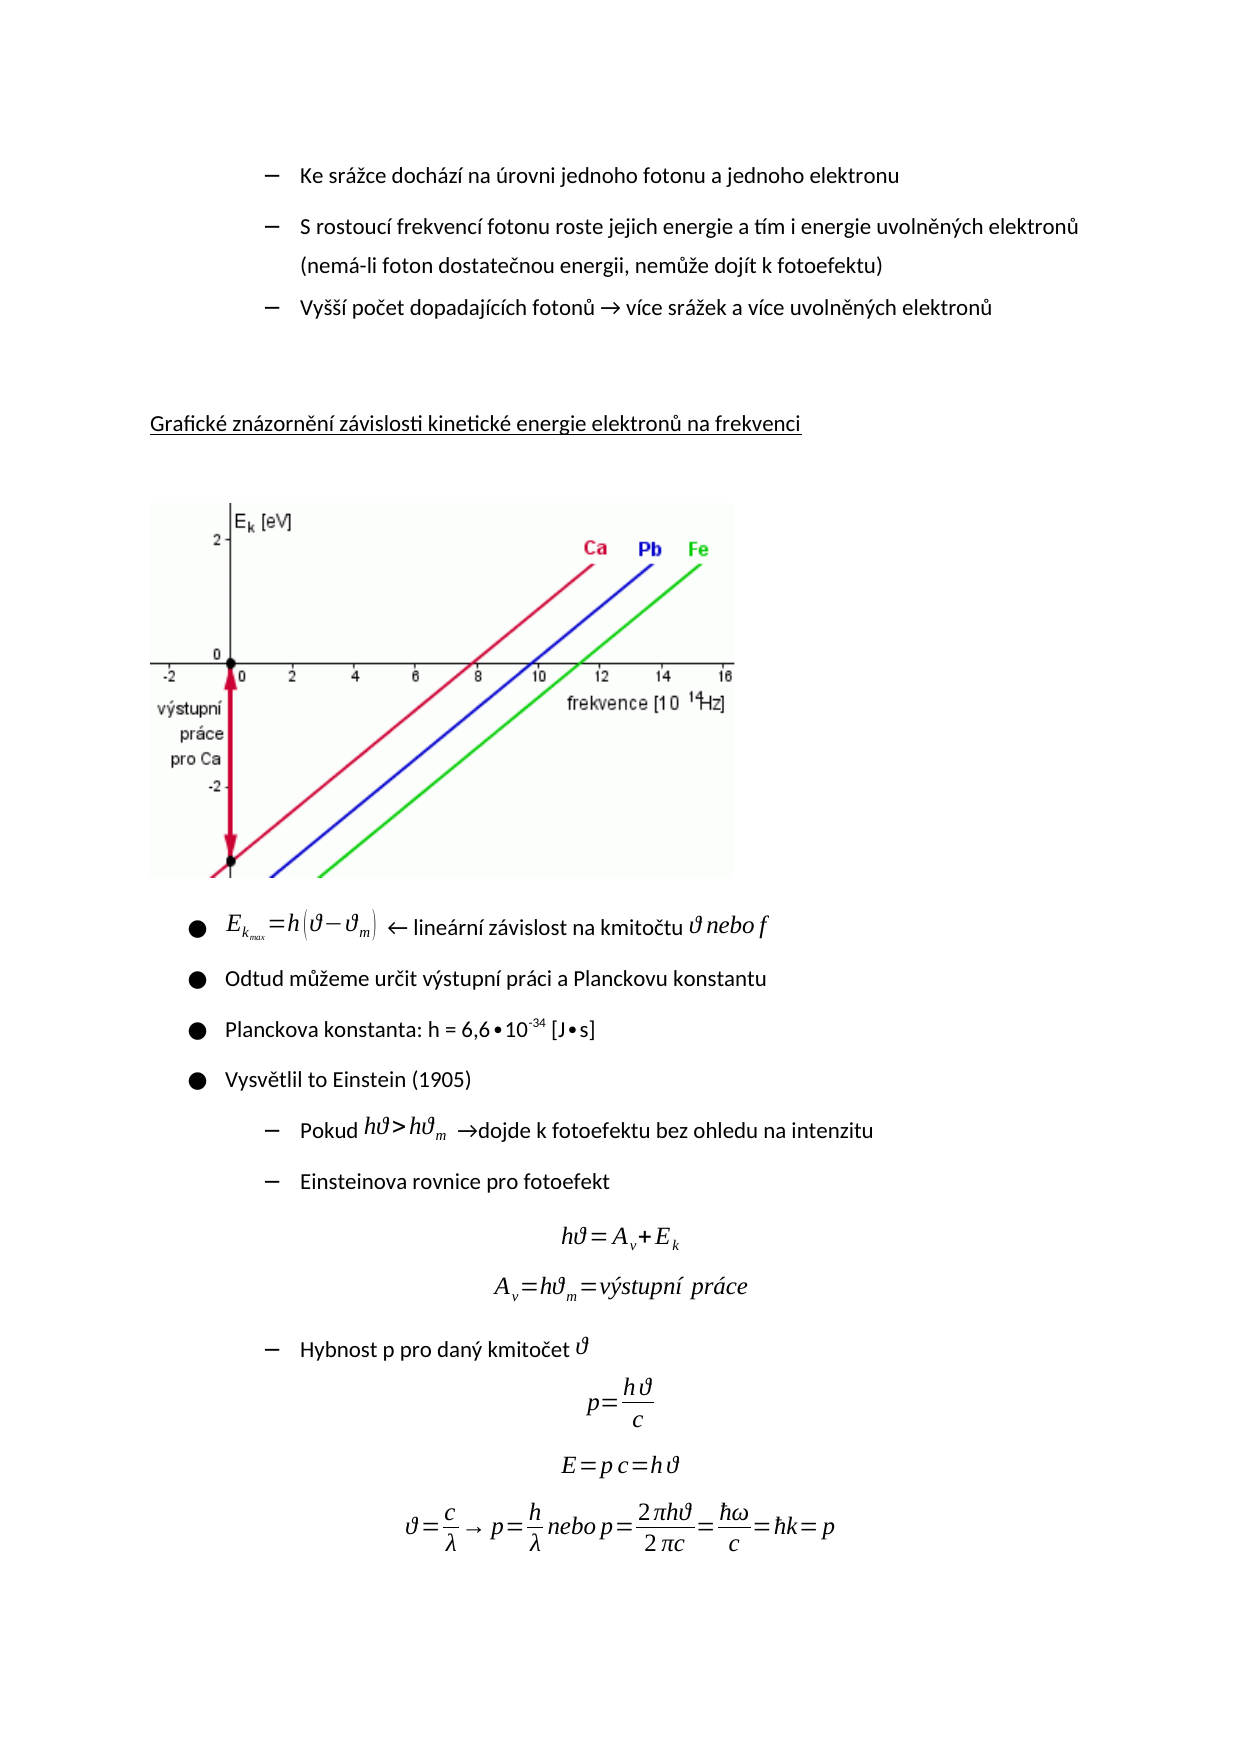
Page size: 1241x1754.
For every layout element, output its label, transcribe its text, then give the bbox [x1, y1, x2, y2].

list Einsteinova rovnice pro fotoefekt [262, 1155, 1090, 1202]
list Ke srážce dochází na úrovni jednoho fotonu a jednoho elektronu [262, 150, 1090, 197]
text Grafické znázornění závislosti kinetické energie elektronů na frekvenci [150, 409, 1090, 437]
list Odtud můžeme určit výstupní práci a Planckovu konstantu [187, 952, 1090, 999]
list Planckova konstanta: h = 6,6∙10-34 [J∙s] [187, 1003, 1090, 1050]
list Vysvětlil to Einstein (1905) [187, 1054, 1090, 1101]
list Pokud →dojde k fotoefektu bez ohledu na intenzitu [262, 1105, 1090, 1152]
list S rostoucí frekvencí fotonu roste jejich energie a tím i energie uvolněných elektronů [262, 201, 1090, 248]
text (nemá-li foton dostatečnou energii, nemůže dojít k fotoefektu) [300, 251, 1090, 279]
list Hybnost p pro daný kmitočet [262, 1323, 1090, 1370]
picture [150, 503, 735, 878]
list ← lineární závislost na kmitočtu [187, 902, 1090, 949]
list Vyšší počet dopadajících fotonů → více srážek a více uvolněných elektronů [262, 282, 1090, 329]
